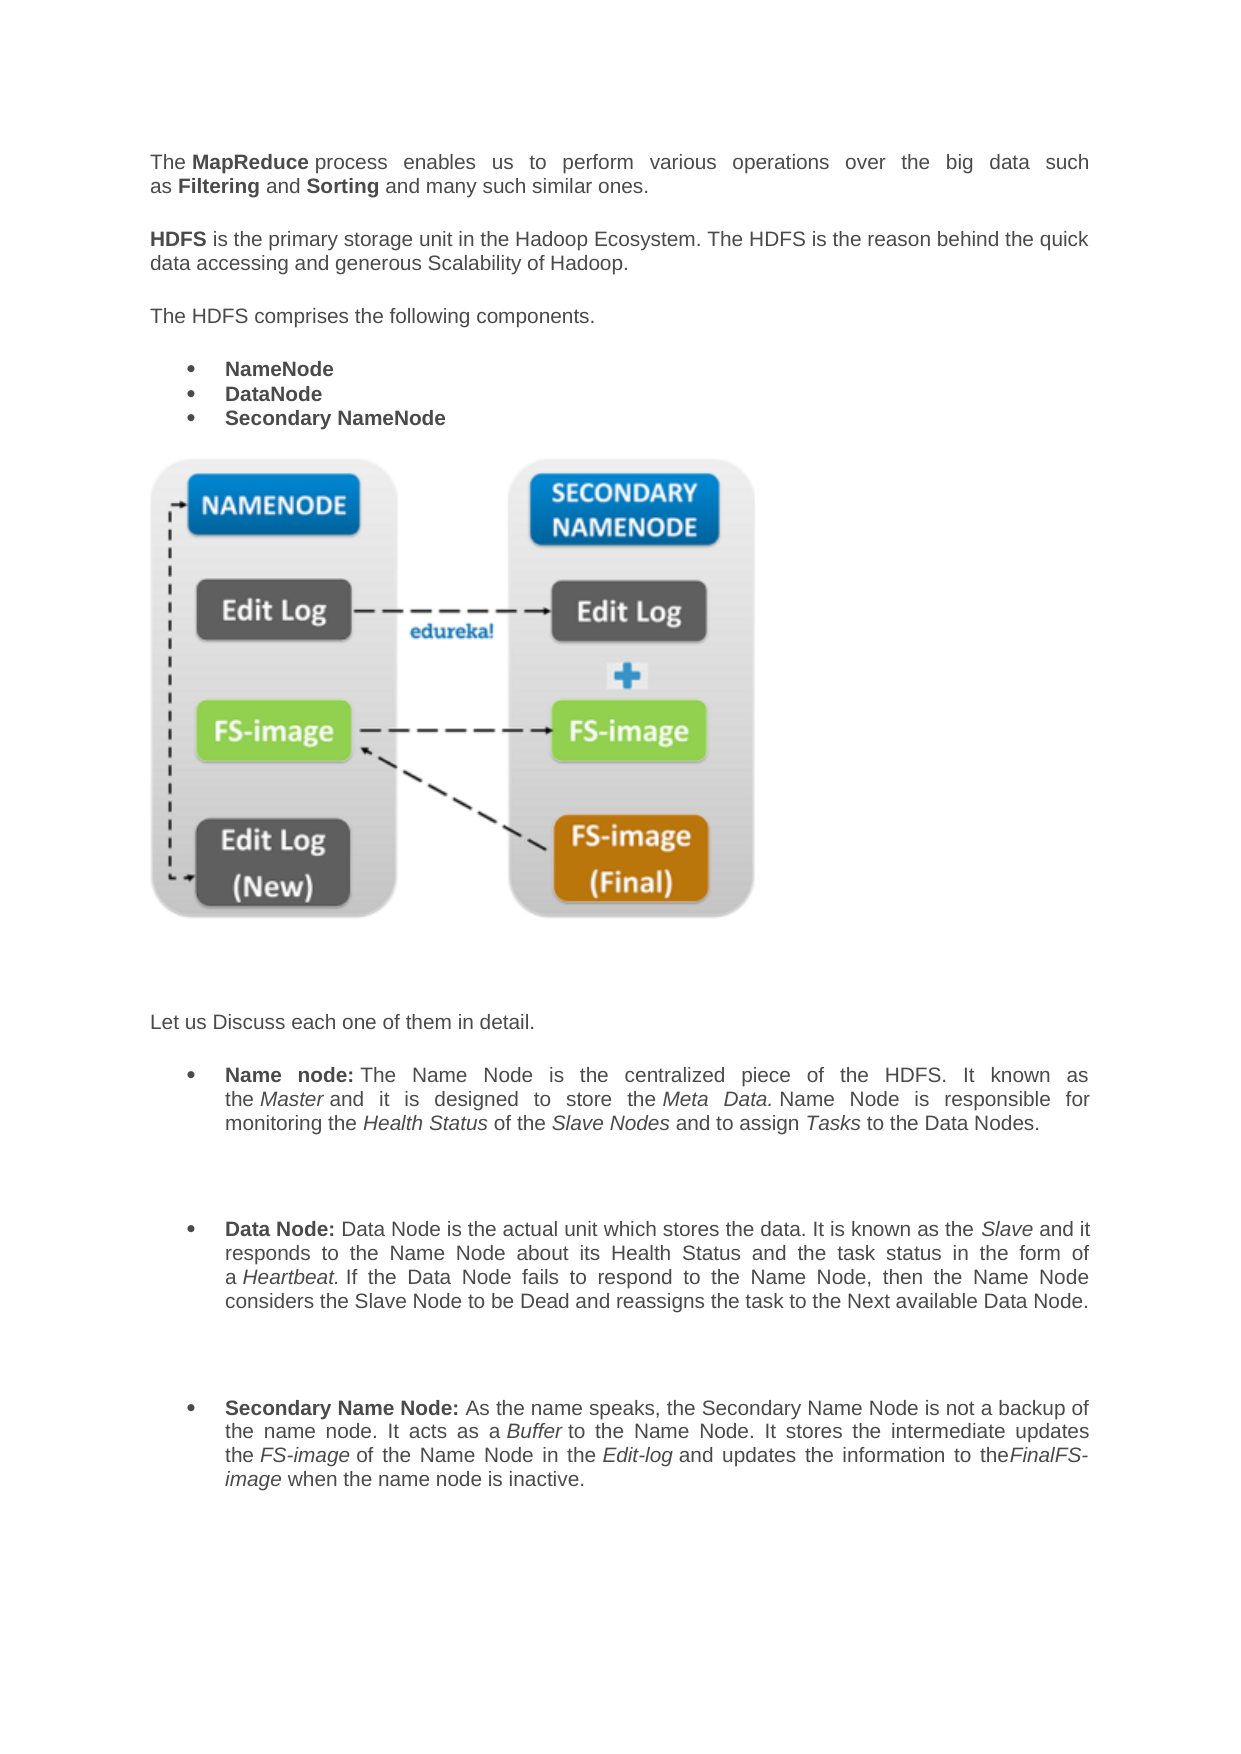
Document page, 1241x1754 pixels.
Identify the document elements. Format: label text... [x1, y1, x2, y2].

text Let us Discuss each one of them in detail. [150, 1010, 1090, 1034]
text The HDFS comprises the following components. [150, 304, 1090, 328]
text HDFS is the primary storage unit in the Hadoop Ecosystem. The HDFS is the reason behind the quick data accessing and generous Scalability of Hadoop. [150, 227, 1090, 275]
text The MapReduce process enables us to perform various operations over the big data such as Filtering and Sorting and many such similar ones. [150, 150, 1090, 198]
list Secondary Name Node: As the name speaks, the Secondary Name Node is not a backup of the name node. It acts as a Buffer to the Name Node. It stores the intermediate updates the FS-image of the Name Node in the Edit-log and updates the information to theFinalFS-image when the name node is inactive. [187, 1395, 1090, 1491]
list Data Node: Data Node is the actual unit which stores the data. It is known as the Slave and it responds to the Name Node about its Health Status and the task status in the form of a Heartbeat. If the Data Node fails to respond to the Name Node, then the Name Node considers the Slave Node to be Dead and reassigns the task to the Next available Data Node. [187, 1217, 1090, 1313]
list Name node: The Name Node is the centralized piece of the HDFS. It known as the Master and it is designed to store the Meta Data. Name Node is responsible for monitoring the Health Status of the Slave Nodes and to assign Tasks to the Data Nodes. [187, 1063, 1090, 1135]
list DataNode [187, 381, 1090, 405]
list Secondary NameNode [187, 405, 1090, 429]
list NameNode [187, 357, 1090, 381]
picture [150, 458, 755, 928]
